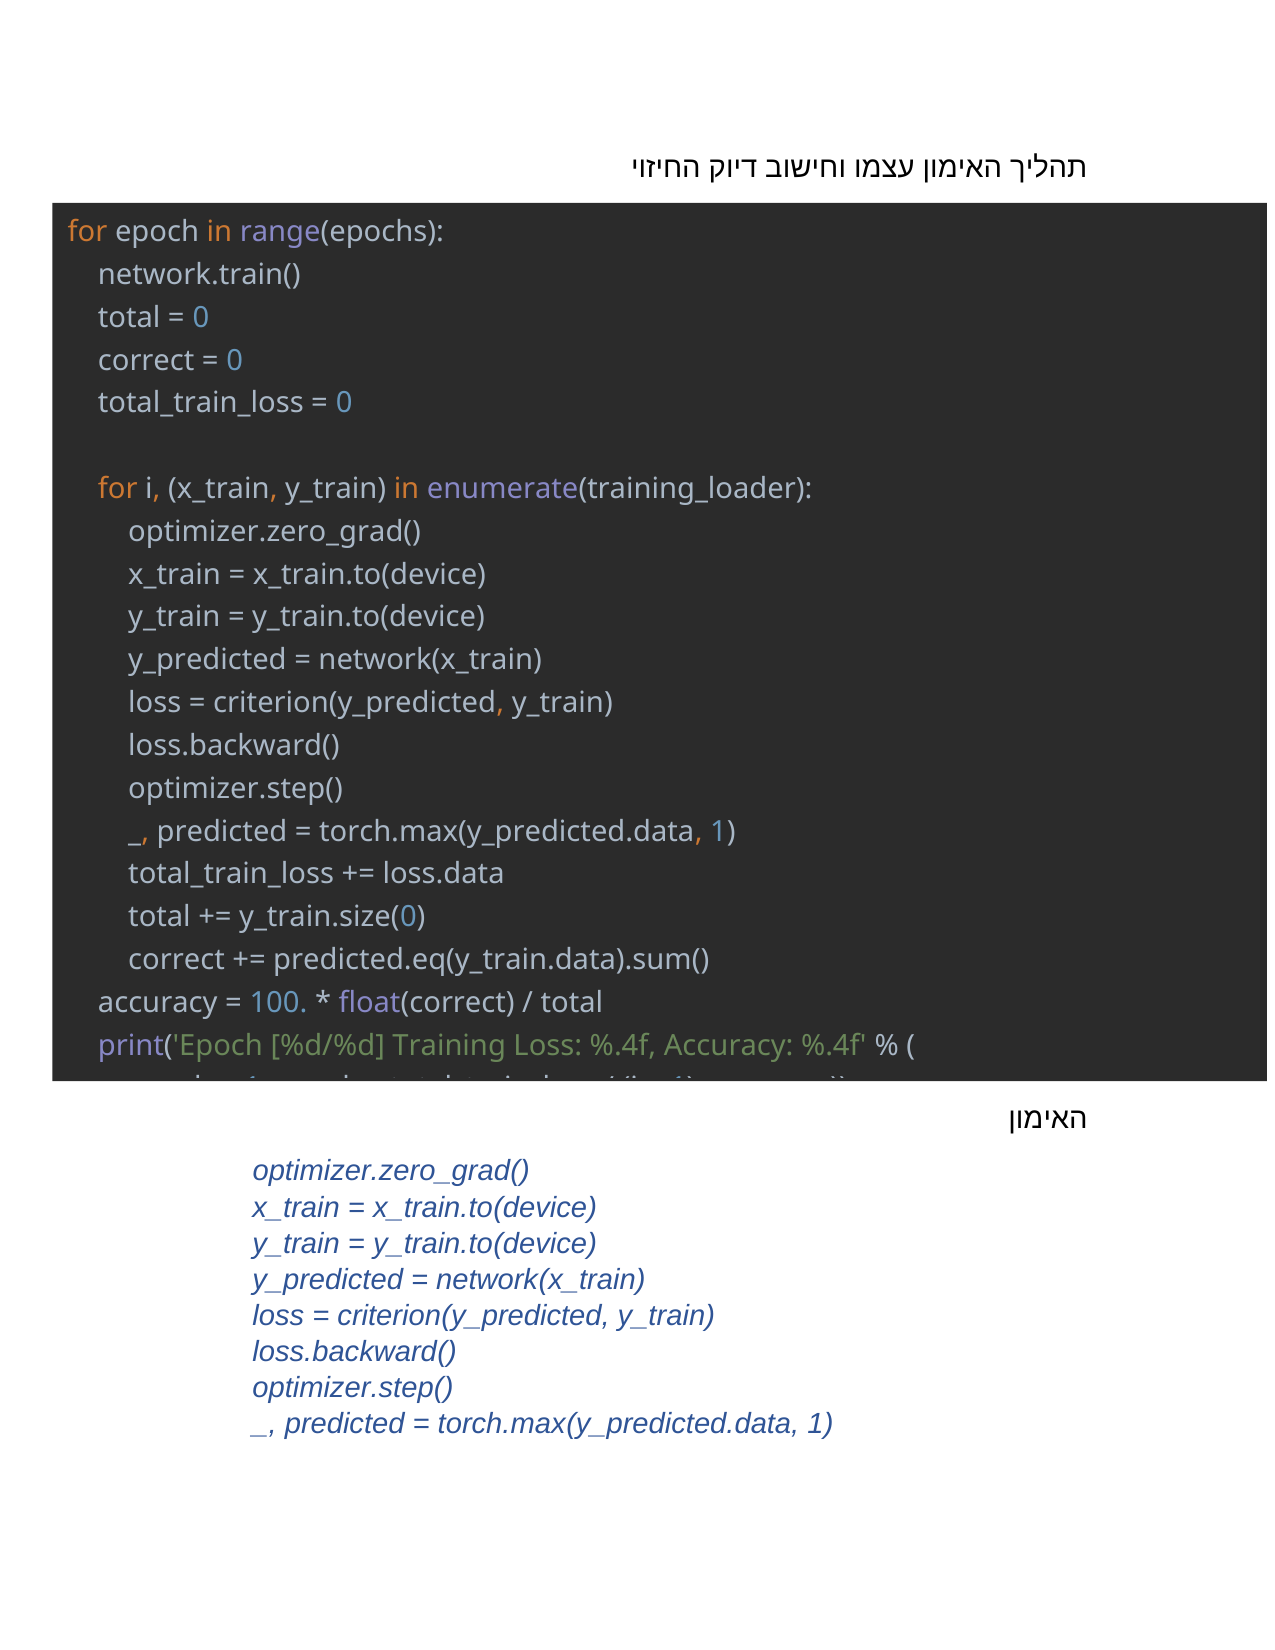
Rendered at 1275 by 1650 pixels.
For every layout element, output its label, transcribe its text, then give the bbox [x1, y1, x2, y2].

text optimizer.zero_grad() x_train = x_train.to(device) y_train = y_train.to(device) y_predicted = network(x_train) loss = criterion(y_predicted, y_train) loss.backward() optimizer.step() _, predicted = torch.max(y_predicted.data, 1) [187, 1153, 1087, 1470]
text תהליך האימון עצמו וחישוב דיוק החיזוי [187, 150, 1087, 183]
text האימון [187, 1101, 1087, 1134]
